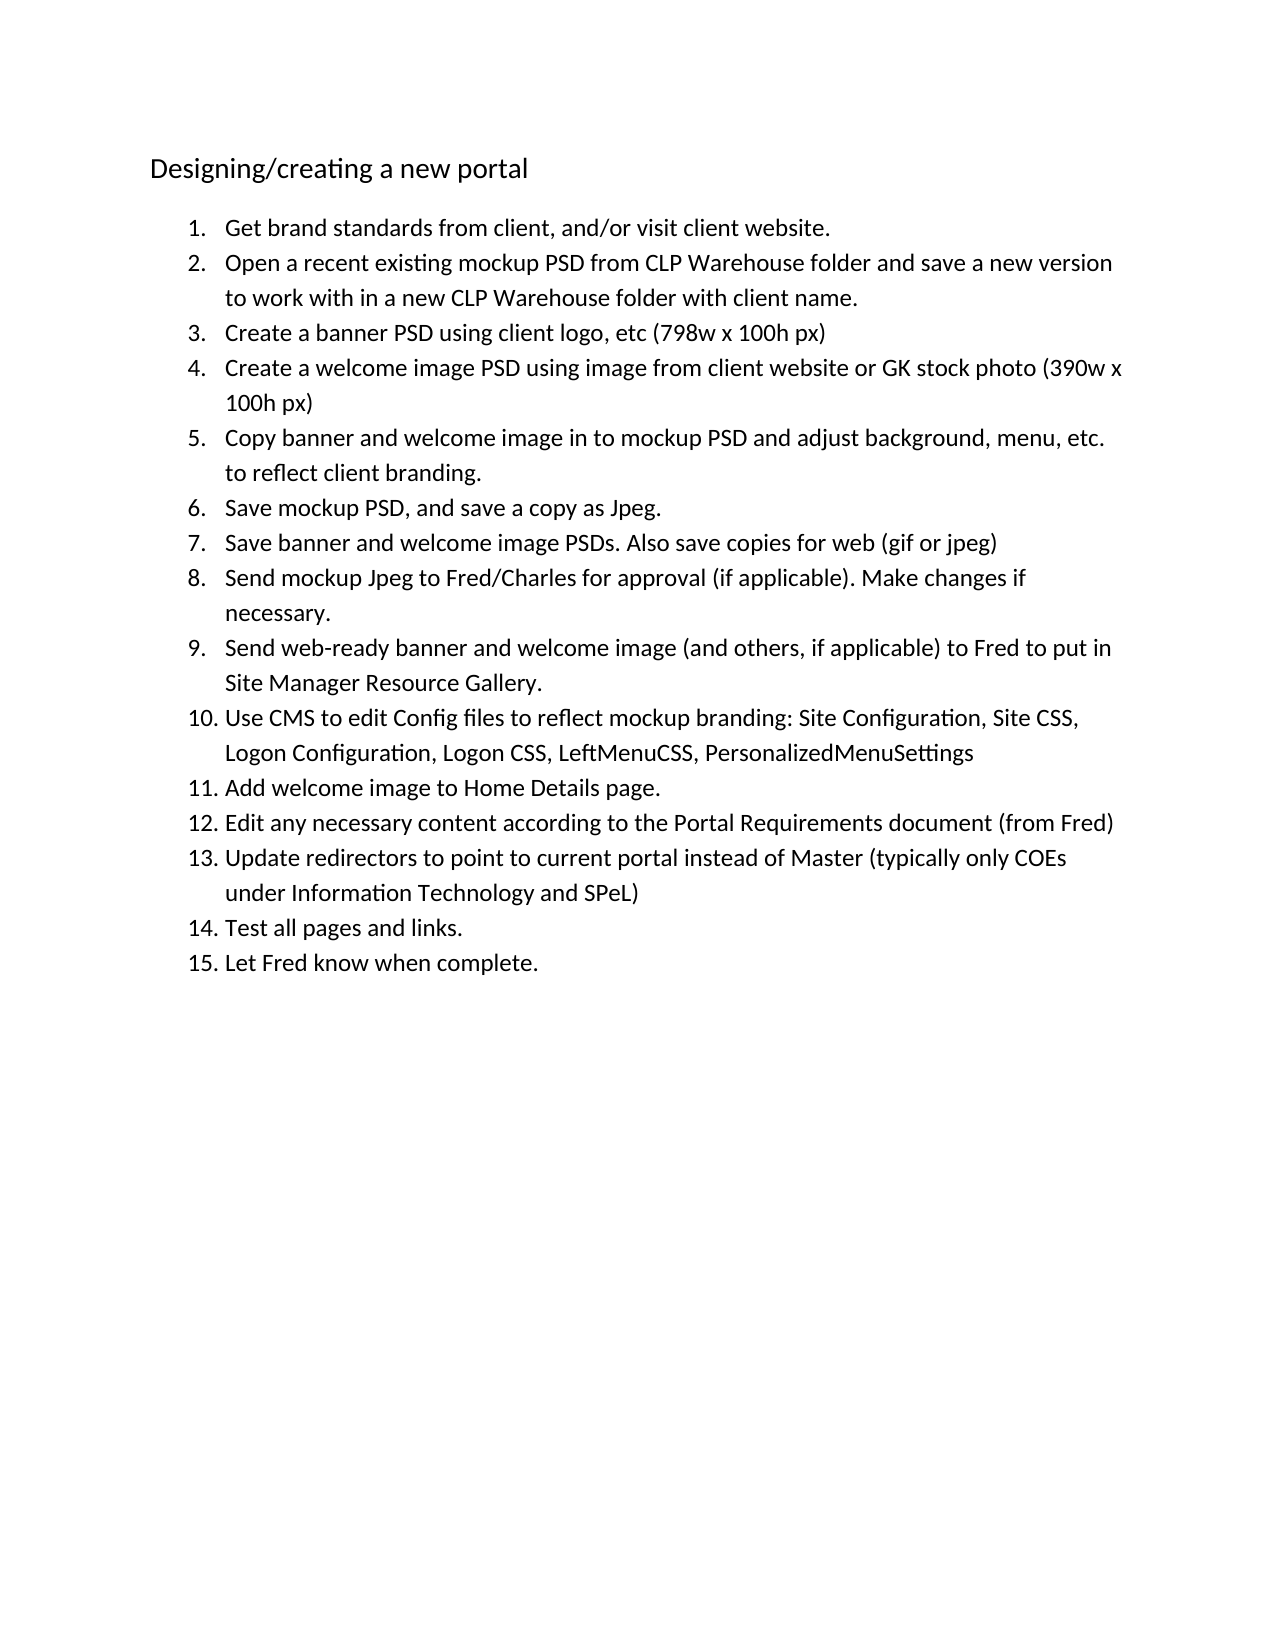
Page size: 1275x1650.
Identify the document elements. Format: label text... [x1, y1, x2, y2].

list Open a recent existing mockup PSD from CLP Warehouse folder and save a new version to work with in a new CLP Warehouse folder with client name. [187, 247, 1125, 312]
list Add welcome image to Home Details page. [187, 772, 1125, 802]
list Save banner and welcome image PSDs. Also save copies for web (gif or jpeg) [187, 527, 1125, 557]
list Save mockup PSD, and save a copy as Jpeg. [187, 492, 1125, 522]
list Edit any necessary content according to the Portal Requirements document (from Fred) [187, 807, 1125, 837]
text Designing/creating a new portal [150, 150, 1125, 186]
list Create a banner PSD using client logo, etc (798w x 100h px) [187, 317, 1125, 347]
list Let Fred know when complete. [187, 947, 1125, 977]
list Update redirectors to point to current portal instead of Master (typically only COEs under Information Technology and SPeL) [187, 842, 1125, 907]
list Create a welcome image PSD using image from client website or GK stock photo (390w x 100h px) [187, 352, 1125, 417]
list Send mockup Jpeg to Fred/Charles for approval (if applicable). Make changes if necessary. [187, 562, 1125, 627]
list Copy banner and welcome image in to mockup PSD and adjust background, menu, etc. to reflect client branding. [187, 422, 1125, 487]
list Get brand standards from client, and/or visit client website. [187, 212, 1125, 242]
list Send web-ready banner and welcome image (and others, if applicable) to Fred to put in Site Manager Resource Gallery. [187, 632, 1125, 697]
list Use CMS to edit Config files to reflect mockup branding: Site Configuration, Site CSS, Logon Configuration, Logon CSS, LeftMenuCSS, PersonalizedMenuSettings [187, 702, 1125, 767]
list Test all pages and links. [187, 912, 1125, 942]
